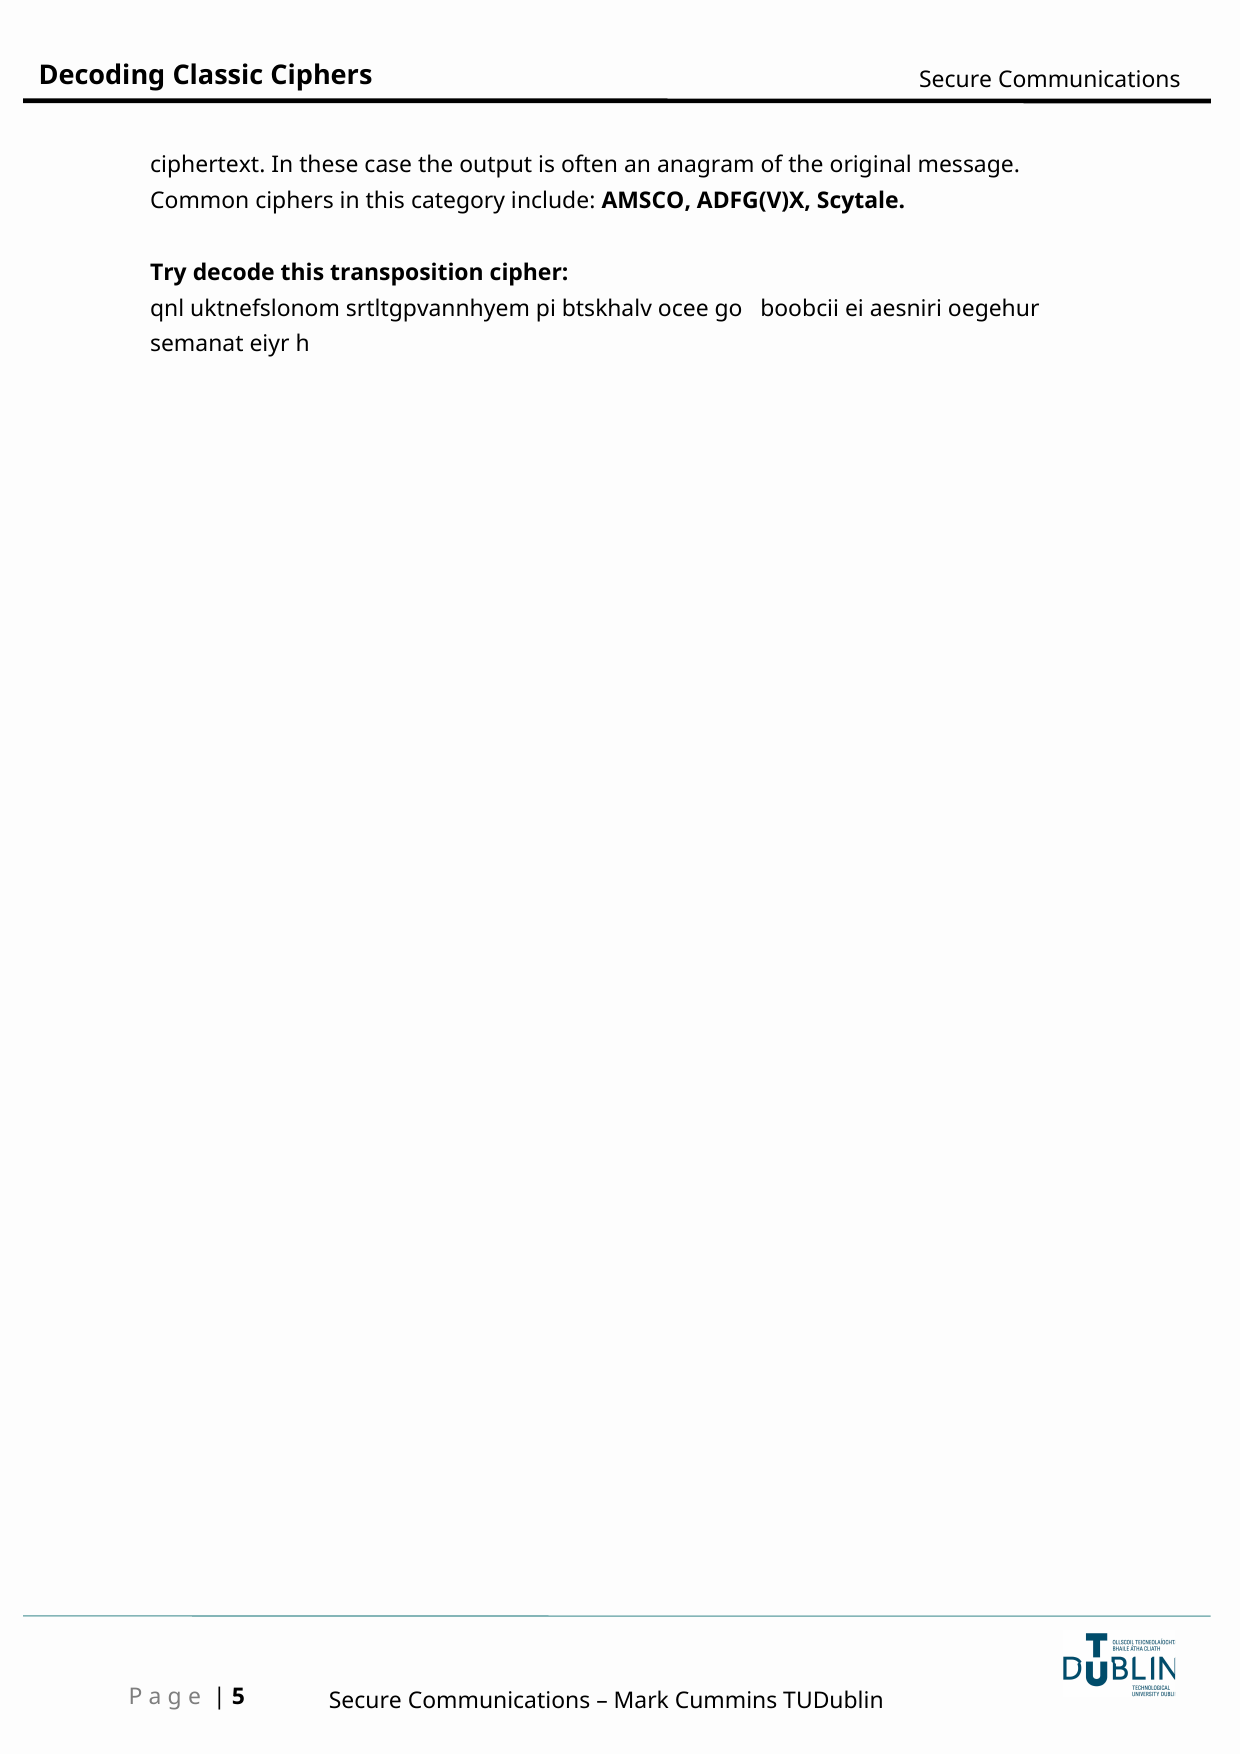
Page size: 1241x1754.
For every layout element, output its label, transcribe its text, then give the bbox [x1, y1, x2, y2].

picture [1062, 1630, 1175, 1697]
text qnl uktnefslonom srtltgpvannhyem pi btskhalv ocee go boobcii ei aesniri oegehur semanat eiyr h [150, 291, 1090, 359]
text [150, 148, 1090, 215]
text Try decode this transposition cipher: [150, 256, 1090, 287]
